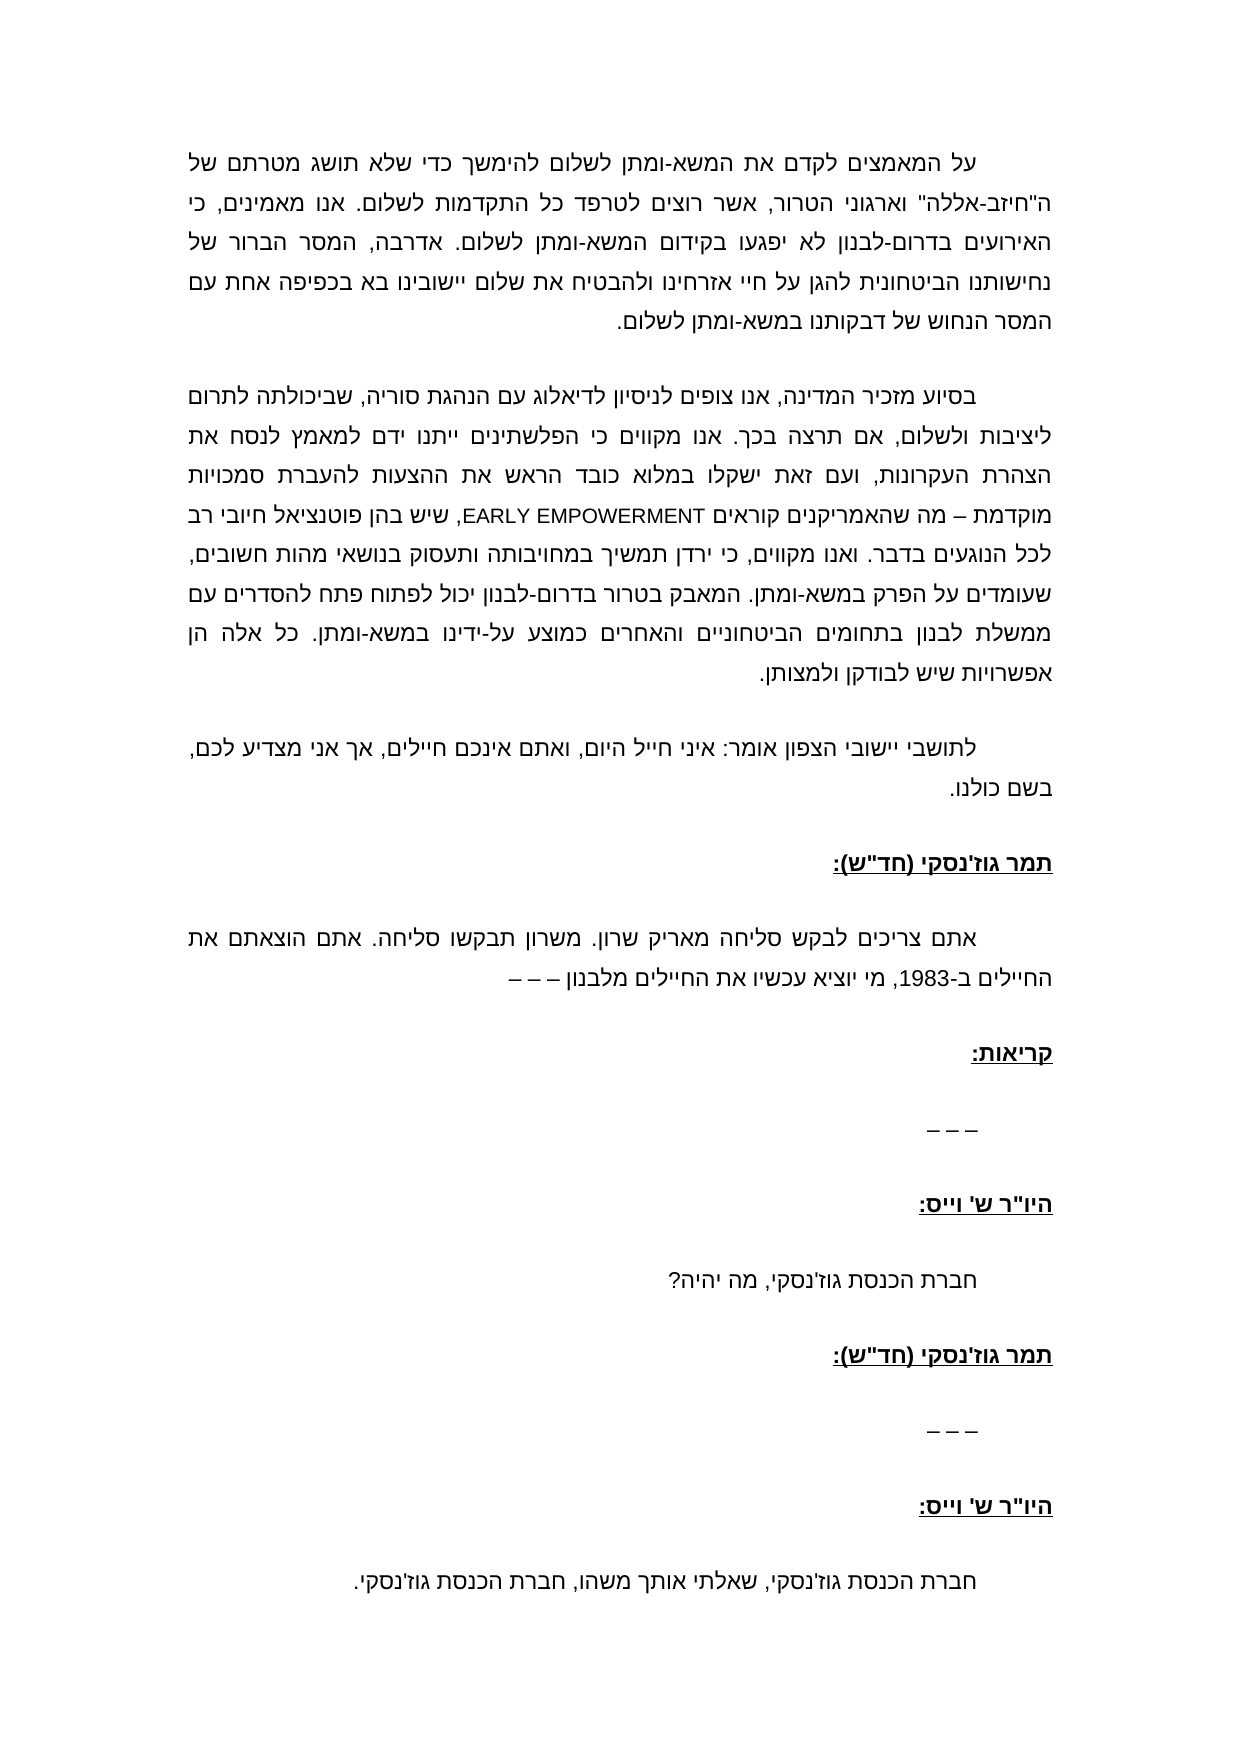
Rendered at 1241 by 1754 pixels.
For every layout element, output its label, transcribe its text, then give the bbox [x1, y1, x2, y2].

text אתם צריכים לבקש סליחה מאריק שרון. משרון תבקשו סליחה. אתם הוצאתם את החיילים ב-1983, מי יוציא עכשיו את החיילים מלבנון – – – [187, 925, 1053, 991]
text קריאות: [187, 1040, 1053, 1067]
text לתושבי יישובי הצפון אומר: איני חייל היום, ואתם אינכם חיילים, אך אני מצדיע לכם, בשם כולנו. [187, 735, 1053, 801]
text חברת הכנסת גוז'נסקי, מה יהיה? [187, 1267, 1053, 1293]
text היו"ר ש' וייס: [187, 1191, 1053, 1217]
text תמר גוז'נסקי (חד"ש): [187, 850, 1053, 876]
text תמר גוז'נסקי (חד"ש): [187, 1342, 1053, 1368]
text – – – [187, 1417, 1053, 1444]
text חברת הכנסת גוז'נסקי, שאלתי אותך משהו, חברת הכנסת גוז'נסקי. [187, 1568, 1053, 1594]
text – – – [187, 1116, 1053, 1142]
text היו"ר ש' וייס: [187, 1493, 1053, 1519]
text על המאמצים לקדם את המשא-ומתן לשלום להימשך כדי שלא תושג מטרתם של ה"חיזב-אללה" וארגוני הטרור, אשר רוצים לטרפד כל התקדמות לשלום. אנו מאמינים, כי האירועים בדרום-לבנון לא יפגעו בקידום המשא-ומתן לשלום. אדרבה, המסר הברור של נחישותנו הביטחונית להגן על חיי אזרחינו ולהבטיח את שלום יישובינו בא בכפיפה אחת עם המסר הנחוש של דבקותנו במשא-ומתן לשלום. [187, 150, 1053, 334]
text בסיוע מזכיר המדינה, אנו צופים לניסיון לדיאלוג עם הנהגת סוריה, שביכולתה לתרום ליציבות ולשלום, אם תרצה בכך. אנו מקווים כי הפלשתינים ייתנו ידם למאמץ לנסח את הצהרת העקרונות, ועם זאת ישקלו במלוא כובד הראש את ההצעות להעברת סמכויות מוקדמת – מה שהאמריקנים קוראים EARLY EMPOWERMENT, שיש בהן פוטנציאל חיובי רב לכל הנוגעים בדבר. ואנו מקווים, כי ירדן תמשיך במחויבותה ותעסוק בנושאי מהות חשובים, שעומדים על הפרק במשא-ומתן. המאבק בטרור בדרום-לבנון יכול לפתוח פתח להסדרים עם ממשלת לבנון בתחומים הביטחוניים והאחרים כמוצע על-ידינו במשא-ומתן. כל אלה הן אפשרויות שיש לבודקן ולמצותן. [187, 383, 1053, 686]
